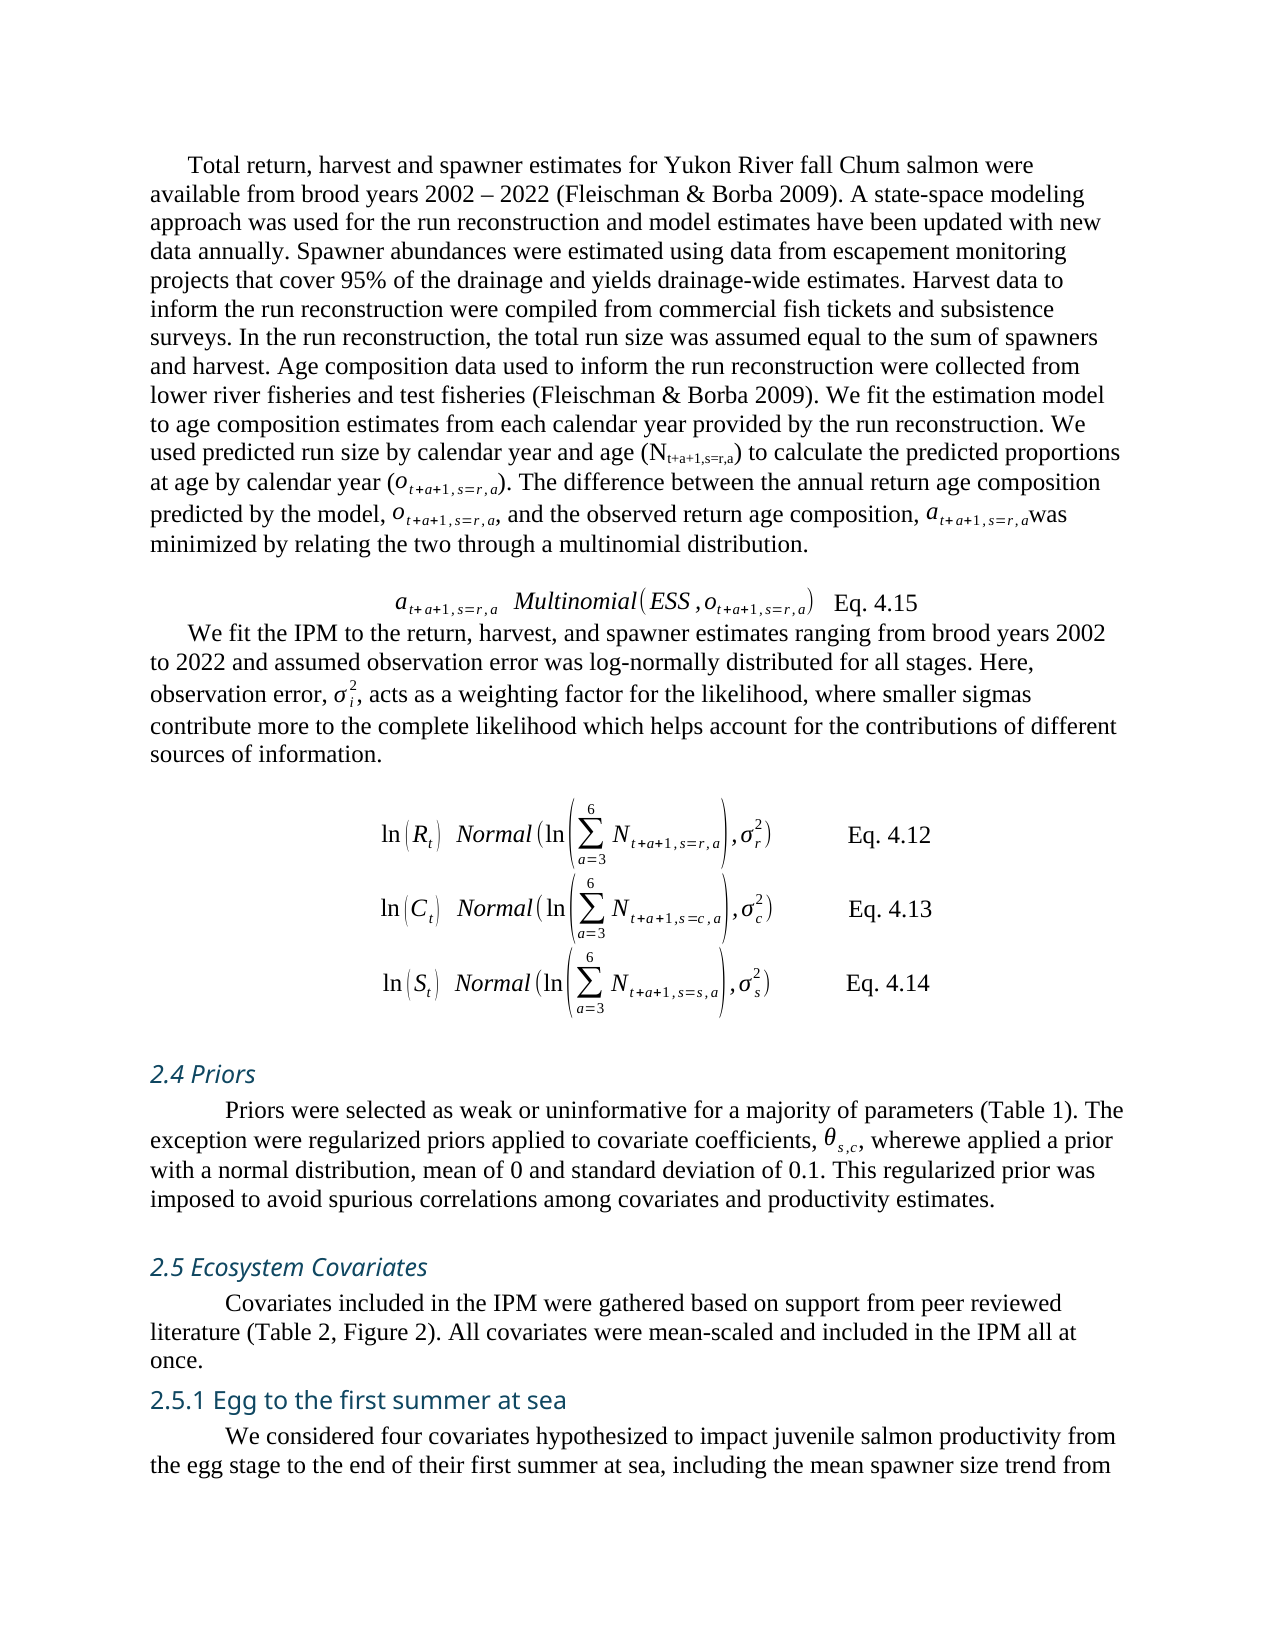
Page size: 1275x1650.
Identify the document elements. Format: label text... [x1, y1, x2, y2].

text Total return, harvest and spawner estimates for Yukon River fall Chum salmon were available from brood years 2002 – 2022 (Fleischman & Borba 2009). A state-space modeling approach was used for the run reconstruction and model estimates have been updated with new data annually. Spawner abundances were estimated using data from escapement monitoring projects that cover 95% of the drainage and yields drainage-wide estimates. Harvest data to inform the run reconstruction were compiled from commercial fish tickets and subsistence surveys. In the run reconstruction, the total run size was assumed equal to the sum of spawners and harvest. Age composition data used to inform the run reconstruction were collected from lower river fisheries and test fisheries (Fleischman & Borba 2009). We fit the estimation model to age composition estimates from each calendar year provided by the run reconstruction. We used predicted run size by calendar year and age (Nt+a+1,s=r,a) to calculate the predicted proportions at age by calendar year (). The difference between the annual return age composition predicted by the model, , and the observed return age composition, was minimized by relating the two through a multinomial distribution. [150, 150, 1125, 558]
text We fit the IPM to the return, harvest, and spawner estimates ranging from brood years 2002 to 2022 and assumed observation error was log-normally distributed for all stages. Here, observation error, , acts as a weighting factor for the likelihood, where smaller sigmas contribute more to the complete likelihood which helps account for the contributions of different sources of information. [150, 618, 1125, 768]
text Covariates included in the IPM were gathered based on support from peer reviewed literature (Table 2, Figure 2). All covariates were mean-scaled and included in the IPM all at once. [150, 1288, 1125, 1374]
subtitle 2.5.1 Egg to the first summer at sea [150, 1383, 1125, 1417]
subtitle 2.5 Ecosystem Covariates [150, 1250, 1125, 1284]
text Eq. 4.15 [150, 586, 1125, 618]
subtitle 2.4 Priors [150, 1057, 1125, 1091]
text Eq. 4.12 [150, 797, 1125, 871]
text Eq. 4.14 [150, 946, 1125, 1020]
text Eq. 4.13 [150, 871, 1125, 946]
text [150, 1421, 1125, 1478]
text Priors were selected as weak or uninformative for a majority of parameters (Table 1). The exception were regularized priors applied to covariate coefficients, , wherewe applied a prior with a normal distribution, mean of 0 and standard deviation of 0.1. This regularized prior was imposed to avoid spurious correlations among covariates and productivity estimates. [150, 1095, 1125, 1213]
